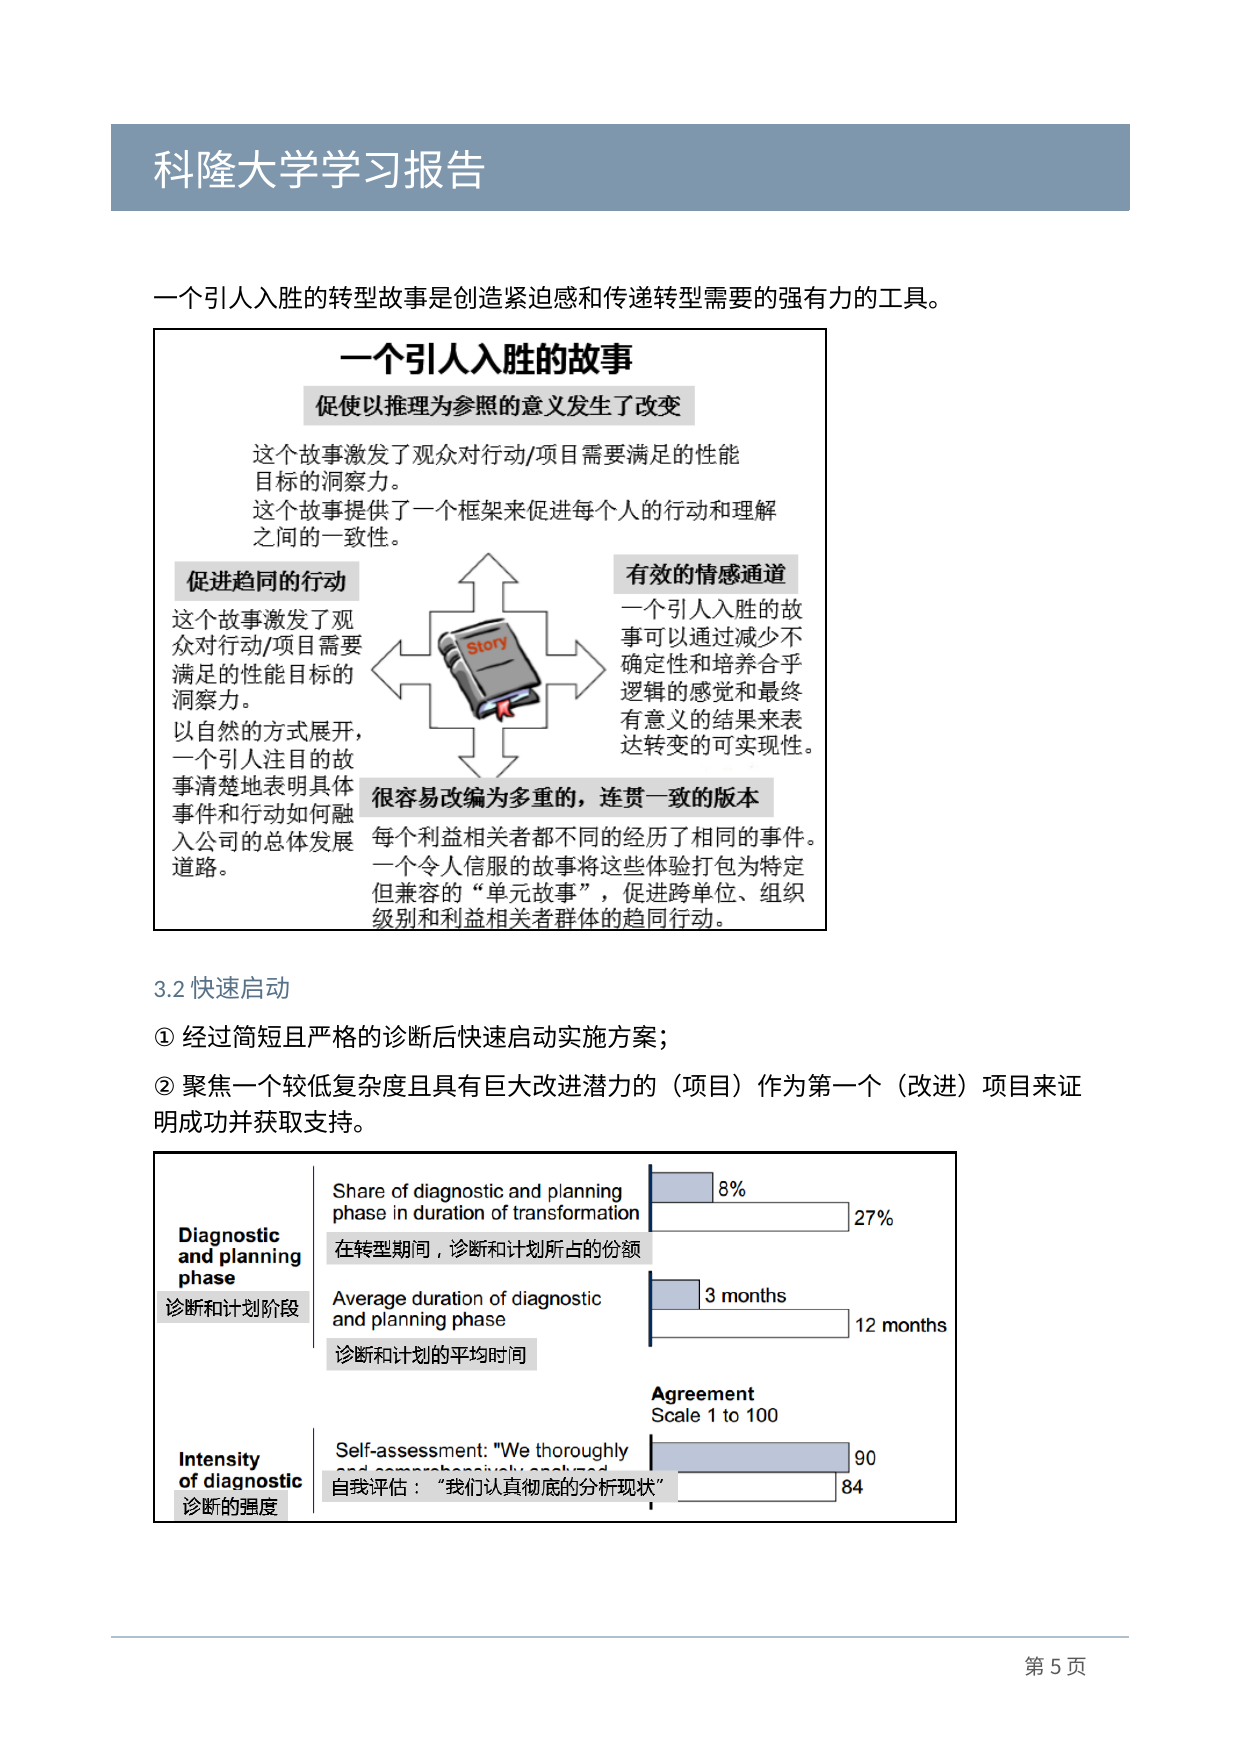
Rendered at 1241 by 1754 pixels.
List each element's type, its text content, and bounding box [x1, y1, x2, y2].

text ② 聚焦一个较低复杂度且具有巨大改进潜力的（项目）作为第一个（改进）项目来证明成功并获取支持。 [153, 1066, 1087, 1139]
text ① 经过简短且严格的诊断后快速启动实施方案； [153, 1018, 1087, 1054]
subtitle 3.2 快速启动 [153, 969, 1087, 1005]
text 一个引人入胜的转型故事是创造紧迫感和传递转型需要的强有力的工具。 [153, 279, 1087, 315]
picture [155, 330, 825, 929]
picture [155, 1154, 955, 1521]
